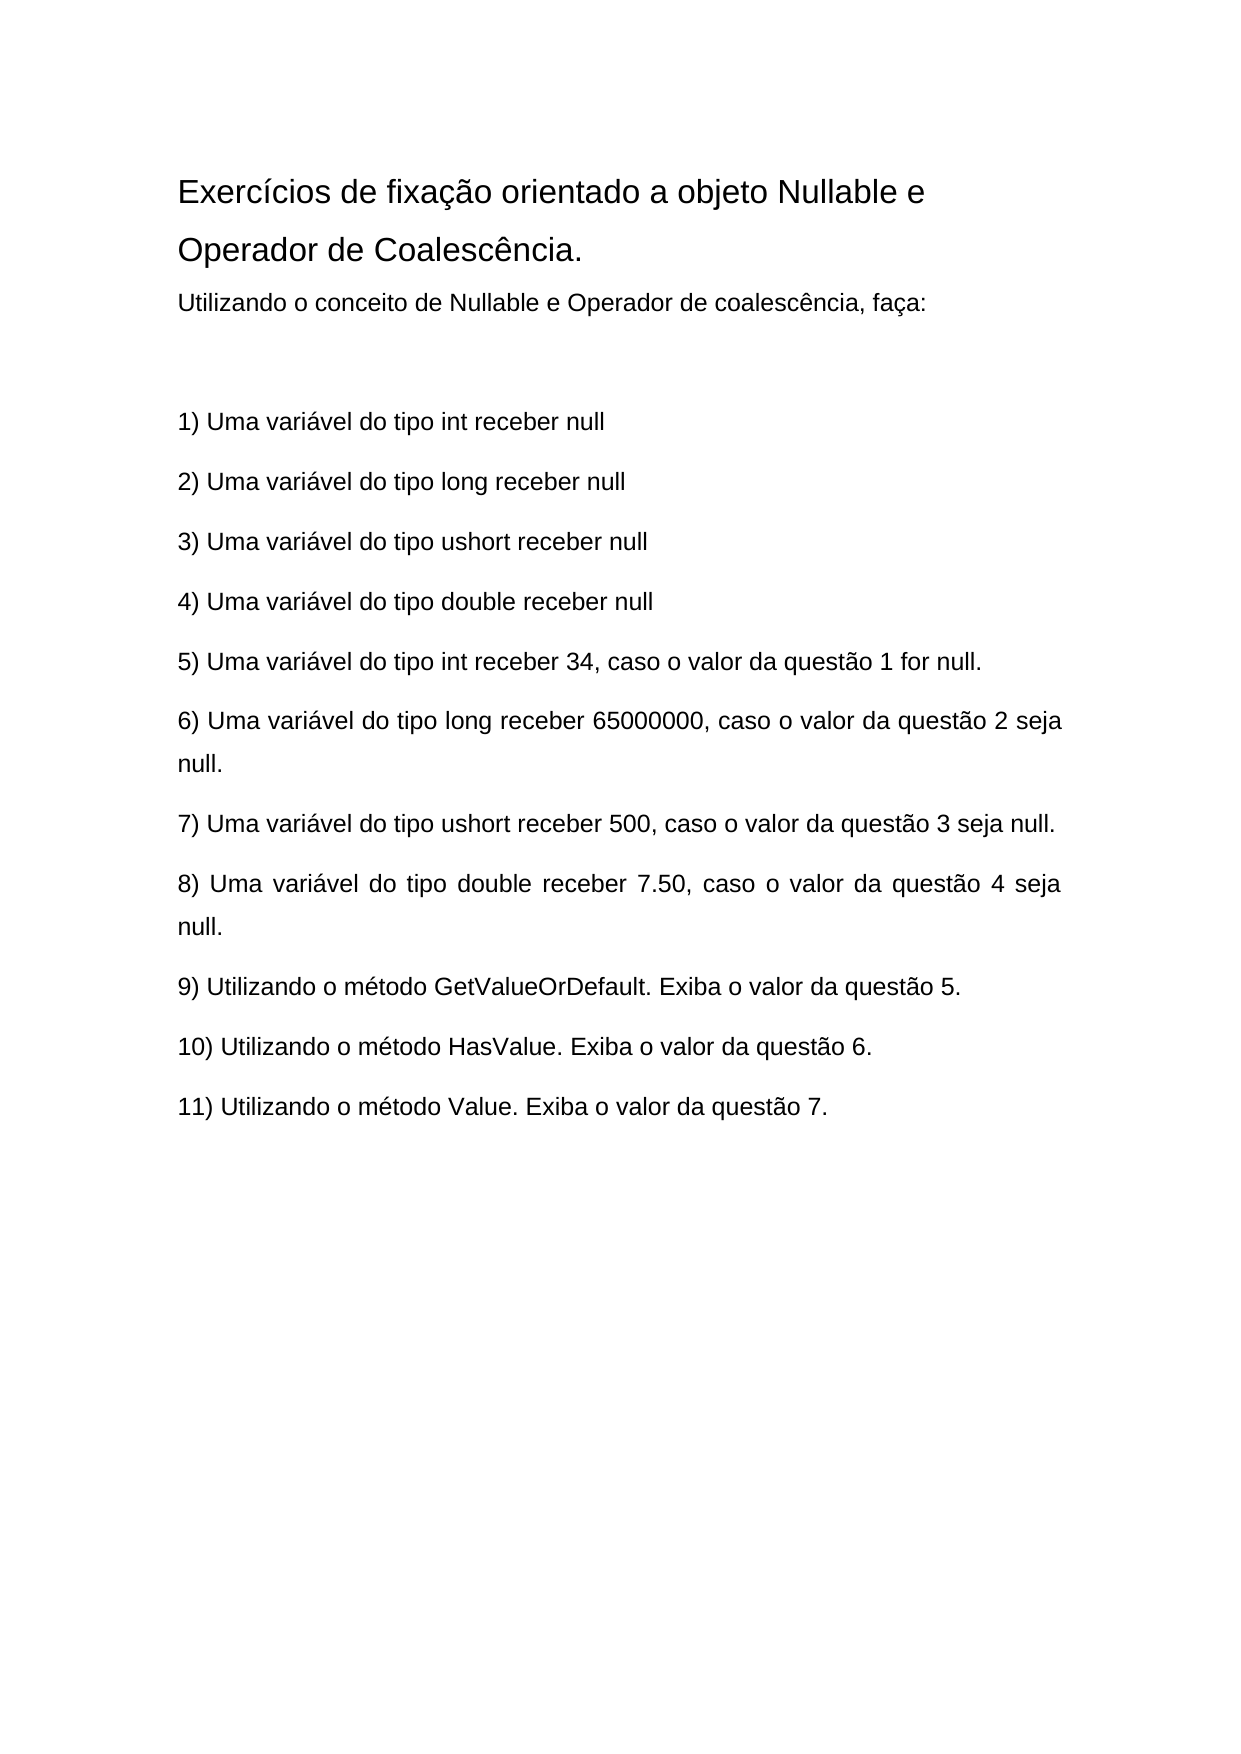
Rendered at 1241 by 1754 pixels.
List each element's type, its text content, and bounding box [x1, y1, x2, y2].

text 2) Uma variável do tipo long receber null [177, 467, 1063, 496]
text 9) Utilizando o método GetValueOrDefault. Exiba o valor da questão 5. [177, 972, 1063, 1001]
text 3) Uma variável do tipo ushort receber null [177, 527, 1063, 556]
text 11) Utilizando o método Value. Exiba o valor da questão 7. [177, 1092, 1063, 1120]
text 1) Uma variável do tipo int receber null [177, 407, 1063, 436]
text 7) Uma variável do tipo ushort receber 500, caso o valor da questão 3 seja null. [177, 809, 1063, 838]
text 6) Uma variável do tipo long receber 65000000, caso o valor da questão 2 seja null. [177, 706, 1063, 778]
subtitle Exercícios de fixação orientado a objeto Nullable e Operador de Coalescência. [177, 173, 1063, 269]
text 8) Uma variável do tipo double receber 7.50, caso o valor da questão 4 seja null. [177, 869, 1063, 941]
text 4) Uma variável do tipo double receber null [177, 587, 1063, 616]
text 5) Uma variável do tipo int receber 34, caso o valor da questão 1 for null. [177, 647, 1063, 675]
text Utilizando o conceito de Nullable e Operador de coalescência, faça: [177, 288, 1063, 317]
text 10) Utilizando o método HasValue. Exiba o valor da questão 6. [177, 1032, 1063, 1061]
